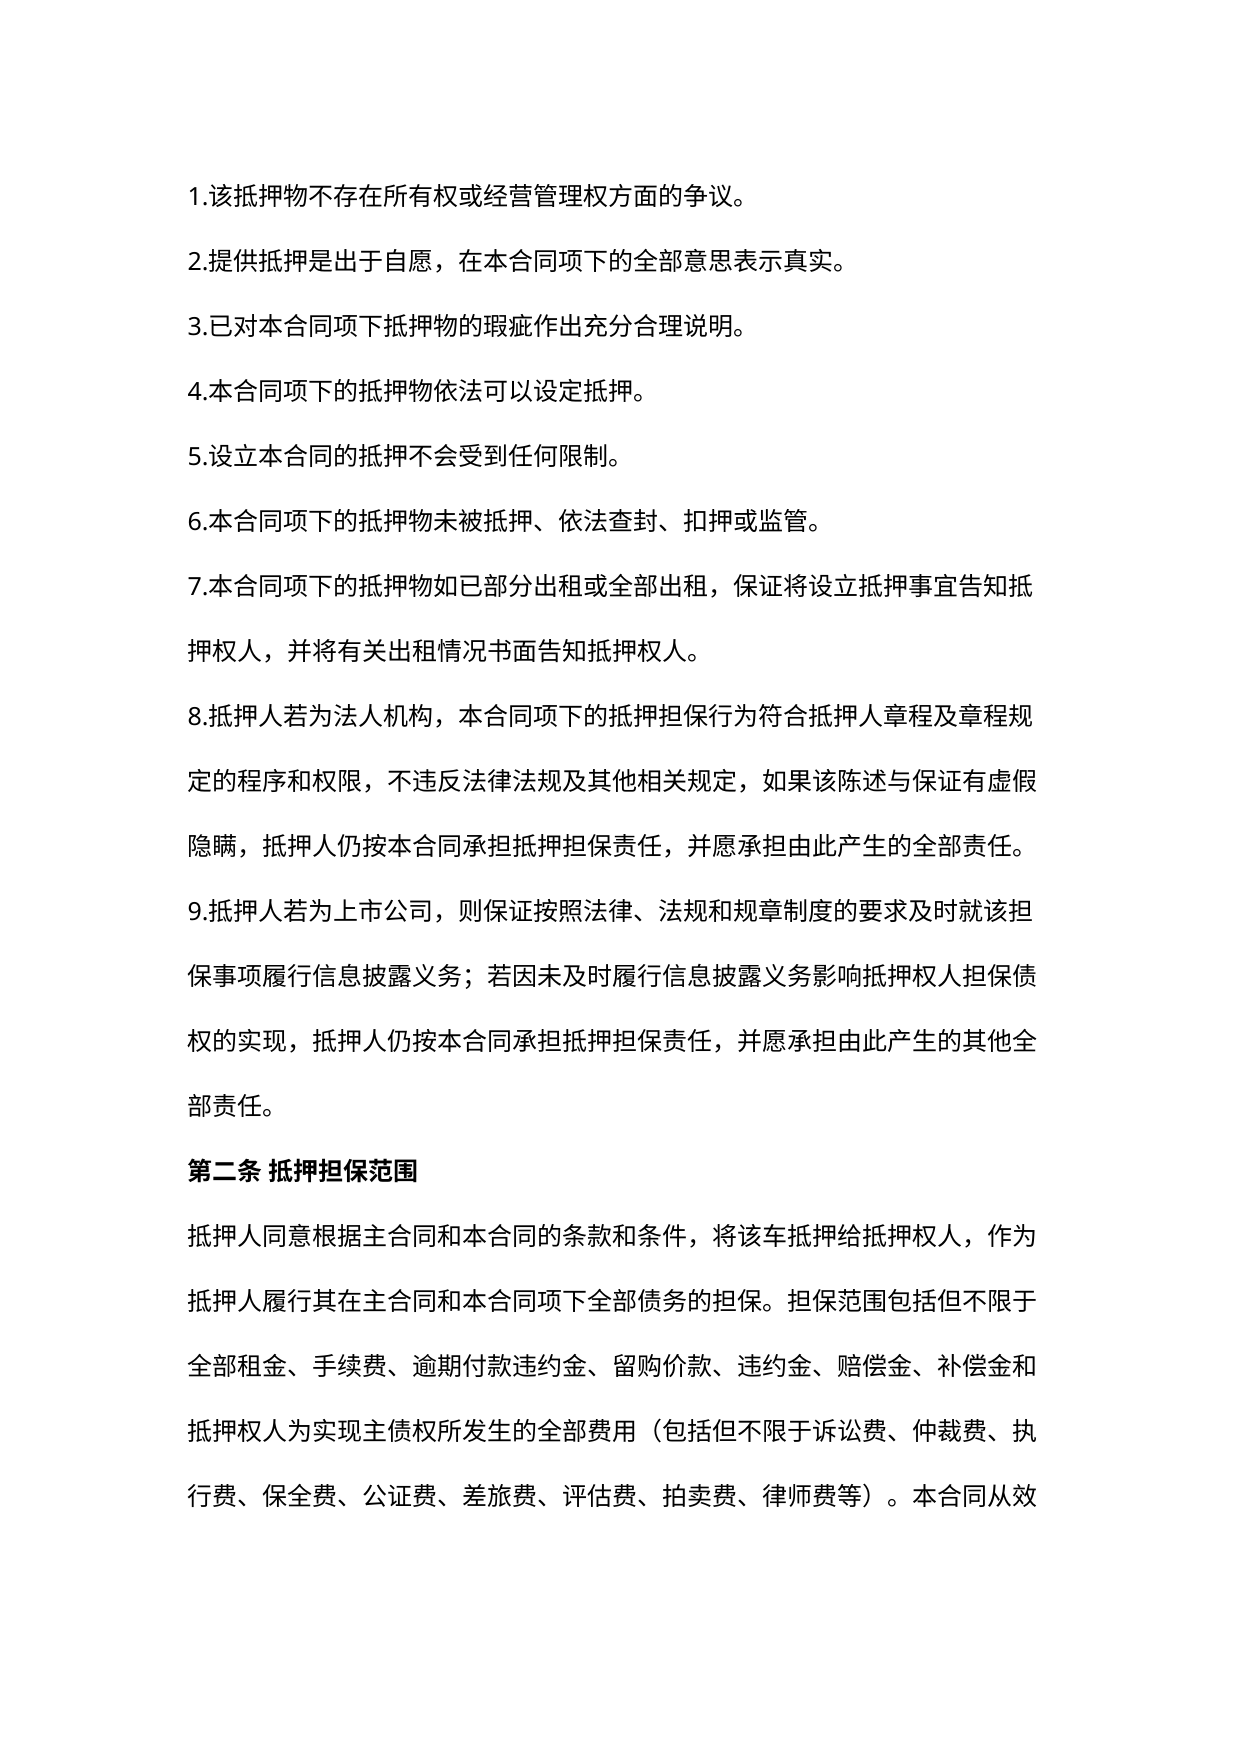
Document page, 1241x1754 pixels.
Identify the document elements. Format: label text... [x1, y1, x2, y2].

text 8.抵押人若为法人机构，本合同项下的抵押担保行为符合抵押人章程及章程规定的程序和权限，不违反法律法规及其他相关规定，如果该陈述与保证有虚假隐瞒，抵押人仍按本合同承担抵押担保责任，并愿承担由此产生的全部责任。 [187, 682, 1053, 877]
text 4.本合同项下的抵押物依法可以设定抵押。 [187, 357, 1053, 422]
text 3.已对本合同项下抵押物的瑕疵作出充分合理说明。 [187, 292, 1053, 357]
text 2.提供抵押是出于自愿，在本合同项下的全部意思表示真实。 [187, 227, 1053, 292]
text 7.本合同项下的抵押物如已部分出租或全部出租，保证将设立抵押事宜告知抵押权人，并将有关出租情况书面告知抵押权人。 [187, 552, 1053, 682]
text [187, 1202, 1053, 1527]
text 5.设立本合同的抵押不会受到任何限制。 [187, 422, 1053, 487]
text 9.抵押人若为上市公司，则保证按照法律、法规和规章制度的要求及时就该担保事项履行信息披露义务；若因未及时履行信息披露义务影响抵押权人担保债权的实现，抵押人仍按本合同承担抵押担保责任，并愿承担由此产生的其他全部责任。 [187, 877, 1053, 1137]
subtitle 第二条 抵押担保范围 [187, 1137, 1053, 1202]
text 6.本合同项下的抵押物未被抵押、依法查封、扣押或监管。 [187, 487, 1053, 552]
text 1.该抵押物不存在所有权或经营管理权方面的争议。 [187, 162, 1053, 227]
